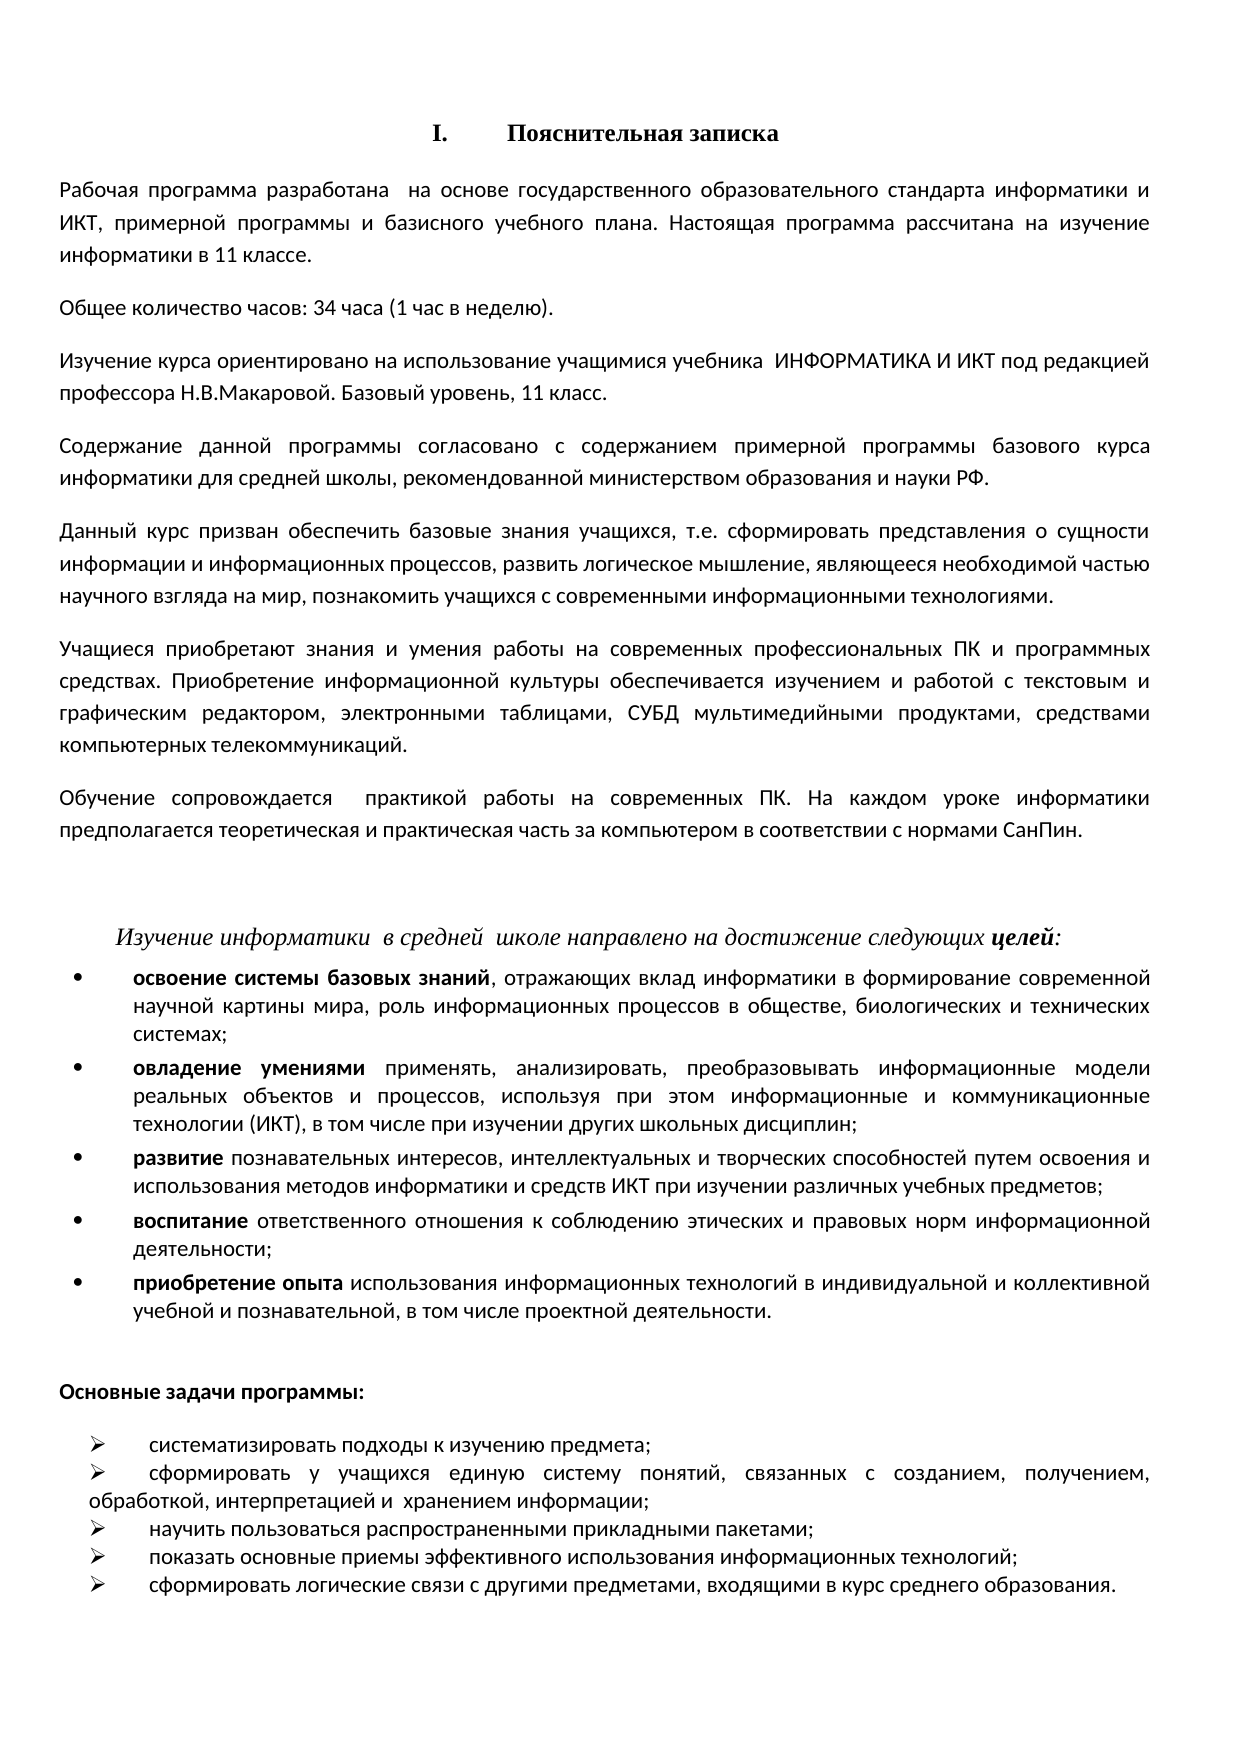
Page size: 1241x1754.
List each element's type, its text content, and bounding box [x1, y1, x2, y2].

list научить пользоваться распространенными прикладными пакетами; [89, 1514, 1152, 1542]
text Изучение курса ориентировано на использование учащимися учебника ИНФОРМАТИКА И ИКТ под редакцией профессора Н.В.Макаровой. Базовый уровень, 11 класс. [59, 346, 1152, 406]
list Пояснительная записка [59, 118, 1152, 147]
text Основные задачи программы: [59, 1377, 1152, 1405]
list развитие познавательных интересов, интеллектуальных и творческих способностей путем освоения и использования методов информатики и средств ИКТ при изучении различных учебных предметов; [74, 1143, 1152, 1199]
text Обучение сопровождается практикой работы на современных ПК. На каждом уроке информатики предполагается теоретическая и практическая часть за компьютером в соответствии с нормами СанПин. [59, 783, 1152, 844]
text Изучение информатики в средней школе направлено на достижение следующих целей: [59, 922, 1152, 950]
list овладение умениями применять, анализировать, преобразовывать информационные модели реальных объектов и процессов, используя при этом информационные и коммуникационные технологии (ИКТ), в том числе при изучении других школьных дисциплин; [74, 1053, 1152, 1137]
text Учащиеся приобретают знания и умения работы на современных профессиональных ПК и программных средствах. Приобретение информационной культуры обеспечивается изучением и работой с текстовым и графическим редактором, электронными таблицами, СУБД мультимедийными продуктами, средствами компьютерных телекоммуникаций. [59, 634, 1152, 758]
list сформировать логические связи с другими предметами, входящими в курс среднего образования. [89, 1570, 1152, 1598]
list освоение системы базовых знаний, отражающих вклад информатики в формирование современной научной картины мира, роль информационных процессов в обществе, биологических и технических системах; [74, 963, 1152, 1047]
list систематизировать подходы к изучению предмета; [89, 1430, 1152, 1458]
list воспитание ответственного отношения к соблюдению этических и правовых норм информационной деятельности; [74, 1206, 1152, 1262]
list показать основные приемы эффективного использования информационных технологий; [89, 1542, 1152, 1570]
text Содержание данной программы согласовано с содержанием примерной программы базового курса информатики для средней школы, рекомендованной министерством образования и науки РФ. [59, 431, 1152, 491]
text Общее количество часов: 34 часа (1 час в неделю). [59, 293, 1152, 321]
text Данный курс призван обеспечить базовые знания учащихся, т.е. сформировать представления о сущности информации и информационных процессов, развить логическое мышление, являющееся необходимой частью научного взгляда на мир, познакомить учащихся с современными информационными технологиями. [59, 516, 1152, 609]
text Рабочая программа разработана на основе государственного образовательного стандарта информатики и ИКТ, примерной программы и базисного учебного плана. Настоящая программа рассчитана на изучение информатики в 11 классе. [59, 176, 1152, 268]
list сформировать у учащихся единую систему понятий, связанных с созданием, получением, обработкой, интерпретацией и хранением информации; [89, 1458, 1152, 1514]
list приобретение опыта использования информационных технологий в индивидуальной и коллективной учебной и познавательной, в том числе проектной деятельности. [74, 1268, 1152, 1324]
